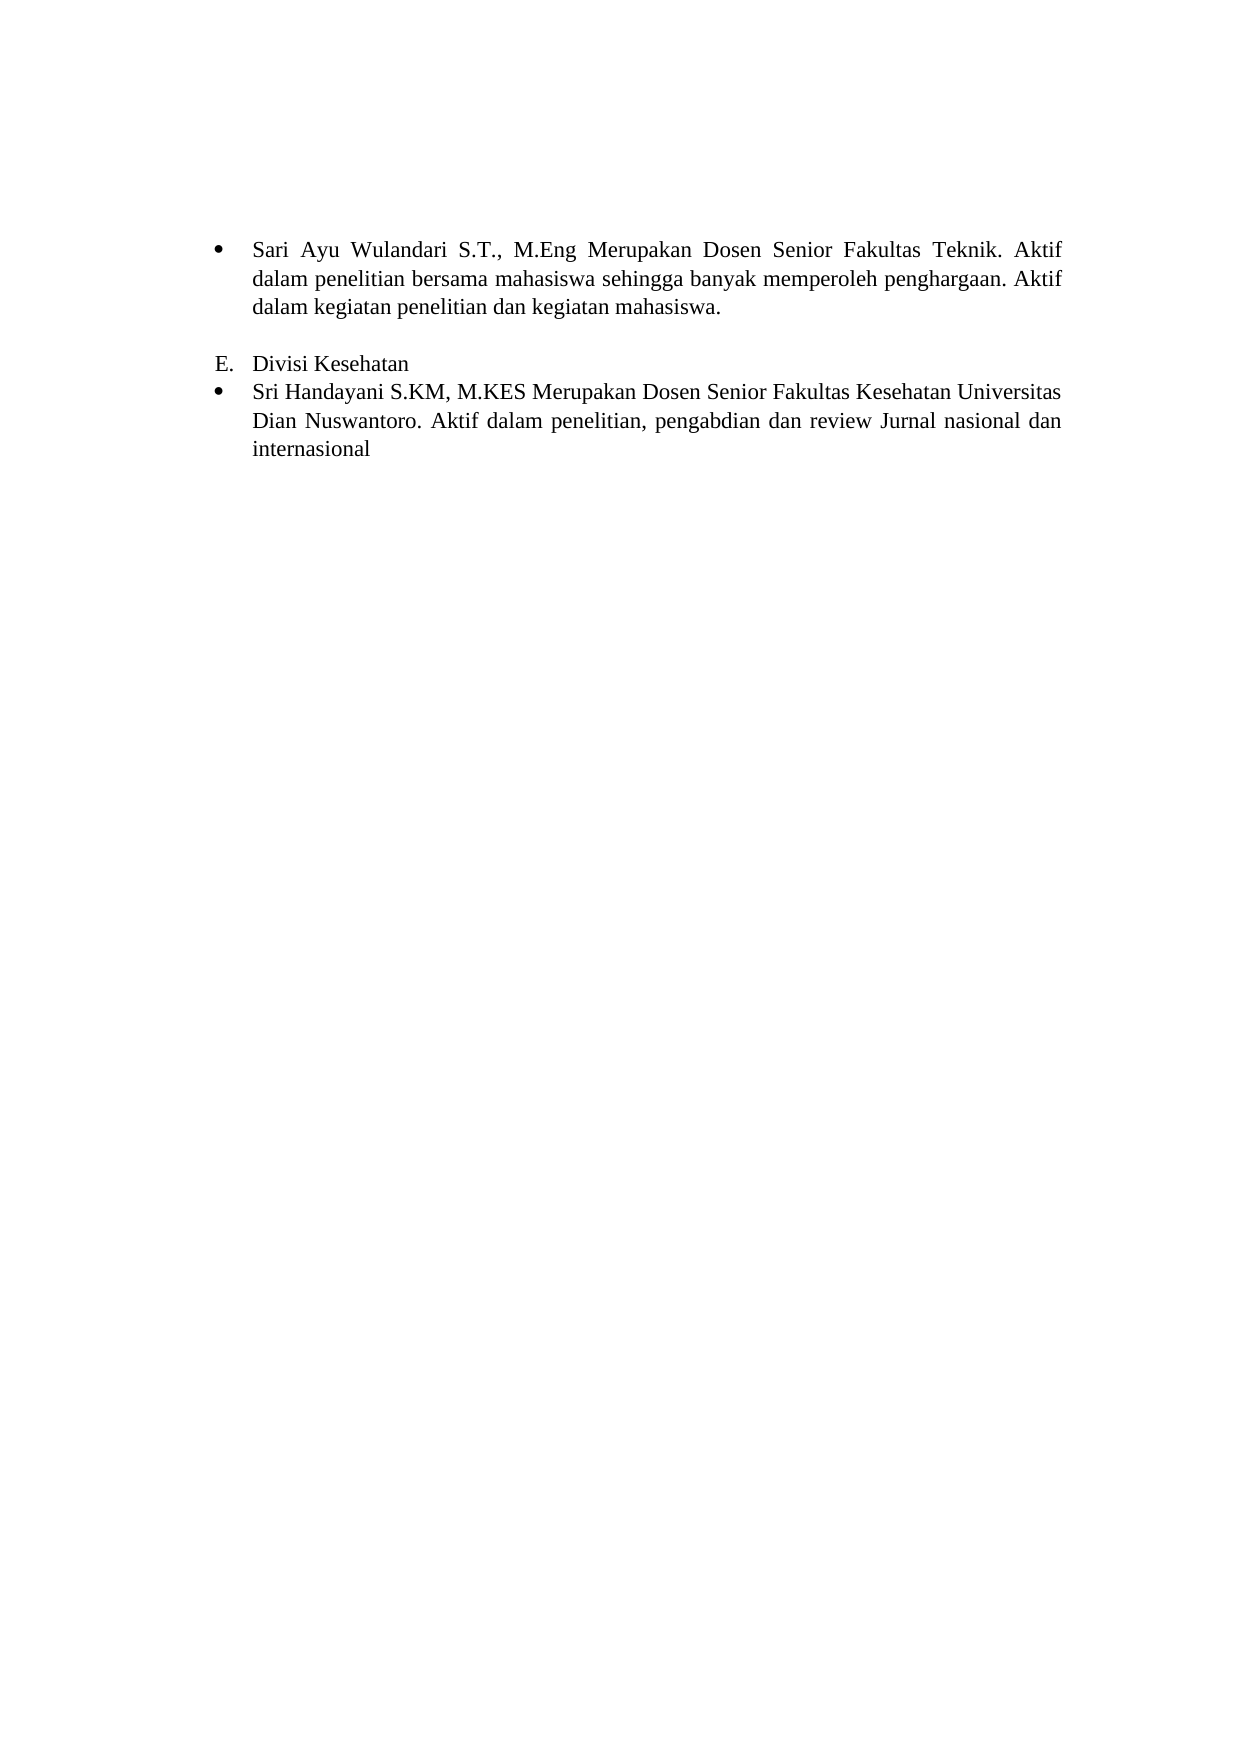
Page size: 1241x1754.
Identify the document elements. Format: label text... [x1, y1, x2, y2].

list Divisi Kesehatan [214, 350, 1063, 376]
list Sri Handayani S.KM, M.KES Merupakan Dosen Senior Fakultas Kesehatan Universitas Dian Nuswantoro. Aktif dalam penelitian, pengabdian dan review Jurnal nasional dan internasional [214, 378, 1063, 462]
list Sari Ayu Wulandari S.T., M.Eng Merupakan Dosen Senior Fakultas Teknik. Aktif dalam penelitian bersama mahasiswa sehingga banyak memperoleh penghargaan. Aktif dalam kegiatan penelitian dan kegiatan mahasiswa. [214, 236, 1063, 319]
